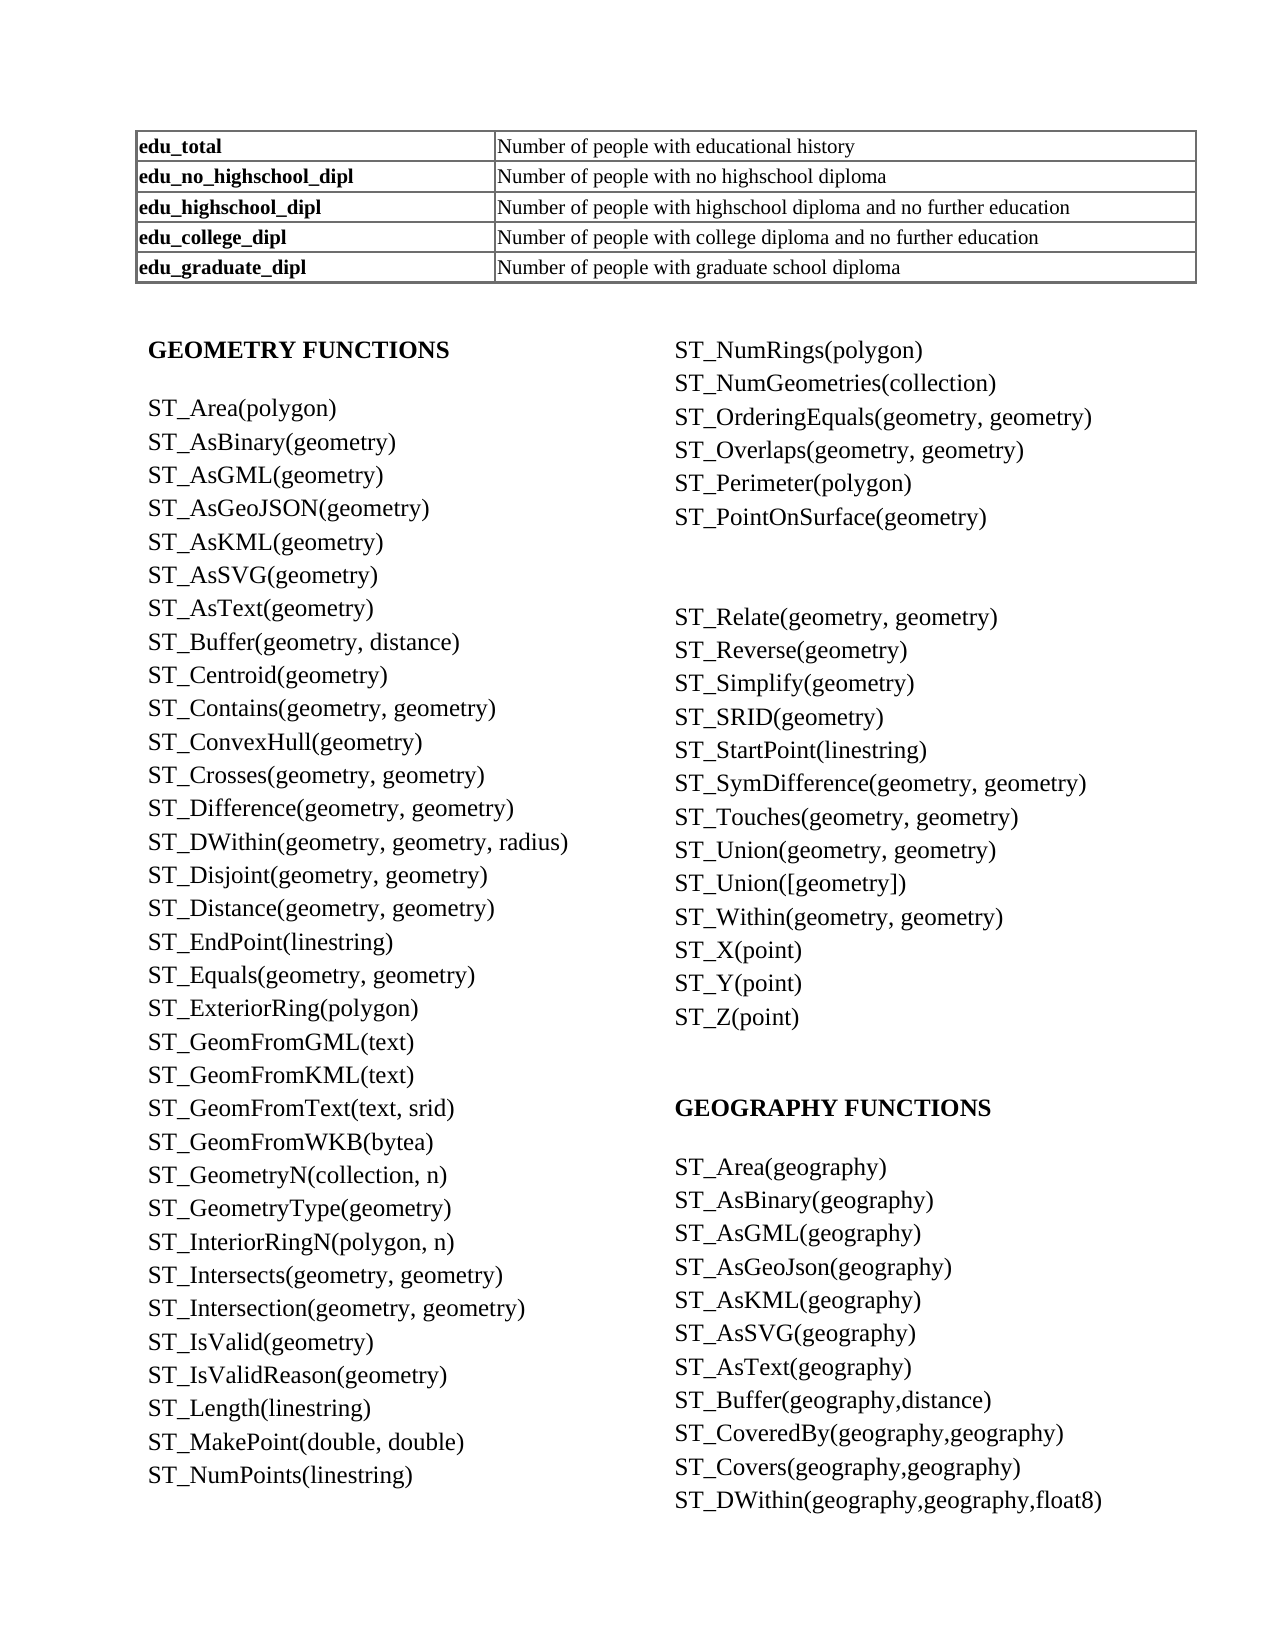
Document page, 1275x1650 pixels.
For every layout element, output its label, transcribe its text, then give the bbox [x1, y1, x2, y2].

table_cell edu_highschool_dipl [138, 193, 494, 221]
table_cell Number of people with no highschool diploma [496, 162, 1195, 191]
text GEOMETRY FUNCTIONS [148, 332, 601, 365]
table_cell Number of people with highschool diploma and no further education [496, 193, 1195, 221]
table_cell edu_graduate_dipl [138, 253, 494, 281]
table_cell edu_college_dipl [138, 223, 494, 251]
table_cell edu_no_highschool_dipl [138, 162, 494, 191]
table_cell Number of people with educational history [496, 132, 1195, 160]
table_cell Number of people with graduate school diploma [496, 253, 1195, 281]
text ST_Area(polygon) ST_AsBinary(geometry) ST_AsGML(geometry) ST_AsGeoJSON(geometry) ST_AsKML(geometry) ST_AsSVG(geometry) ST_AsText(geometry) ST_Buffer(geometry, distance) ST_Centroid(geometry) ST_Contains(geometry, geometry) ST_ConvexHull(geometry) ST_Crosses(geometry, geometry) ST_Difference(geometry, geometry) ST_DWithin(geometry, geometry, radius) ST_Disjoint(geometry, geometry) ST_Distance(geometry, geometry) ST_EndPoint(linestring) ST_Equals(geometry, geometry) ST_ExteriorRing(polygon) ST_GeomFromGML(text) ST_GeomFromKML(text) ST_GeomFromText(text, srid) ST_GeomFromWKB(bytea) ST_GeometryN(collection, n) ST_GeometryType(geometry) ST_InteriorRingN(polygon, n) ST_Intersects(geometry, geometry) ST_Intersection(geometry, geometry) ST_IsValid(geometry) ST_IsValidReason(geometry) ST_Length(linestring) ST_MakePoint(double, double) ST_NumPoints(linestring) ST_NumRings(polygon) ST_NumGeometries(collection) ST_OrderingEquals(geometry, geometry) ST_Overlaps(geometry, geometry) ST_Perimeter(polygon) ST_PointOnSurface(geometry) ST_Relate(geometry, geometry) ST_Reverse(geometry) ST_Simplify(geometry) ST_SRID(geometry) ST_StartPoint(linestring) ST_SymDifference(geometry, geometry) ST_Touches(geometry, geometry) ST_Union(geometry, geometry) ST_Union([geometry]) ST_Within(geometry, geometry) ST_X(point) ST_Y(point) ST_Z(point) [148, 390, 601, 1490]
text GEOGRAPHY FUNCTIONS [674, 1057, 1127, 1123]
text ST_Area(polygon) ST_AsBinary(geometry) ST_AsGML(geometry) ST_AsGeoJSON(geometry) ST_AsKML(geometry) ST_AsSVG(geometry) ST_AsText(geometry) ST_Buffer(geometry, distance) ST_Centroid(geometry) ST_Contains(geometry, geometry) ST_ConvexHull(geometry) ST_Crosses(geometry, geometry) ST_Difference(geometry, geometry) ST_DWithin(geometry, geometry, radius) ST_Disjoint(geometry, geometry) ST_Distance(geometry, geometry) ST_EndPoint(linestring) ST_Equals(geometry, geometry) ST_ExteriorRing(polygon) ST_GeomFromGML(text) ST_GeomFromKML(text) ST_GeomFromText(text, srid) ST_GeomFromWKB(bytea) ST_GeometryN(collection, n) ST_GeometryType(geometry) ST_InteriorRingN(polygon, n) ST_Intersects(geometry, geometry) ST_Intersection(geometry, geometry) ST_IsValid(geometry) ST_IsValidReason(geometry) ST_Length(linestring) ST_MakePoint(double, double) ST_NumPoints(linestring) ST_NumRings(polygon) ST_NumGeometries(collection) ST_OrderingEquals(geometry, geometry) ST_Overlaps(geometry, geometry) ST_Perimeter(polygon) ST_PointOnSurface(geometry) ST_Relate(geometry, geometry) ST_Reverse(geometry) ST_Simplify(geometry) ST_SRID(geometry) ST_StartPoint(linestring) ST_SymDifference(geometry, geometry) ST_Touches(geometry, geometry) ST_Union(geometry, geometry) ST_Union([geometry]) ST_Within(geometry, geometry) ST_X(point) ST_Y(point) ST_Z(point) [674, 332, 1127, 1032]
table_cell Number of people with college diploma and no further education [496, 223, 1195, 251]
table_cell edu_total [138, 132, 494, 160]
